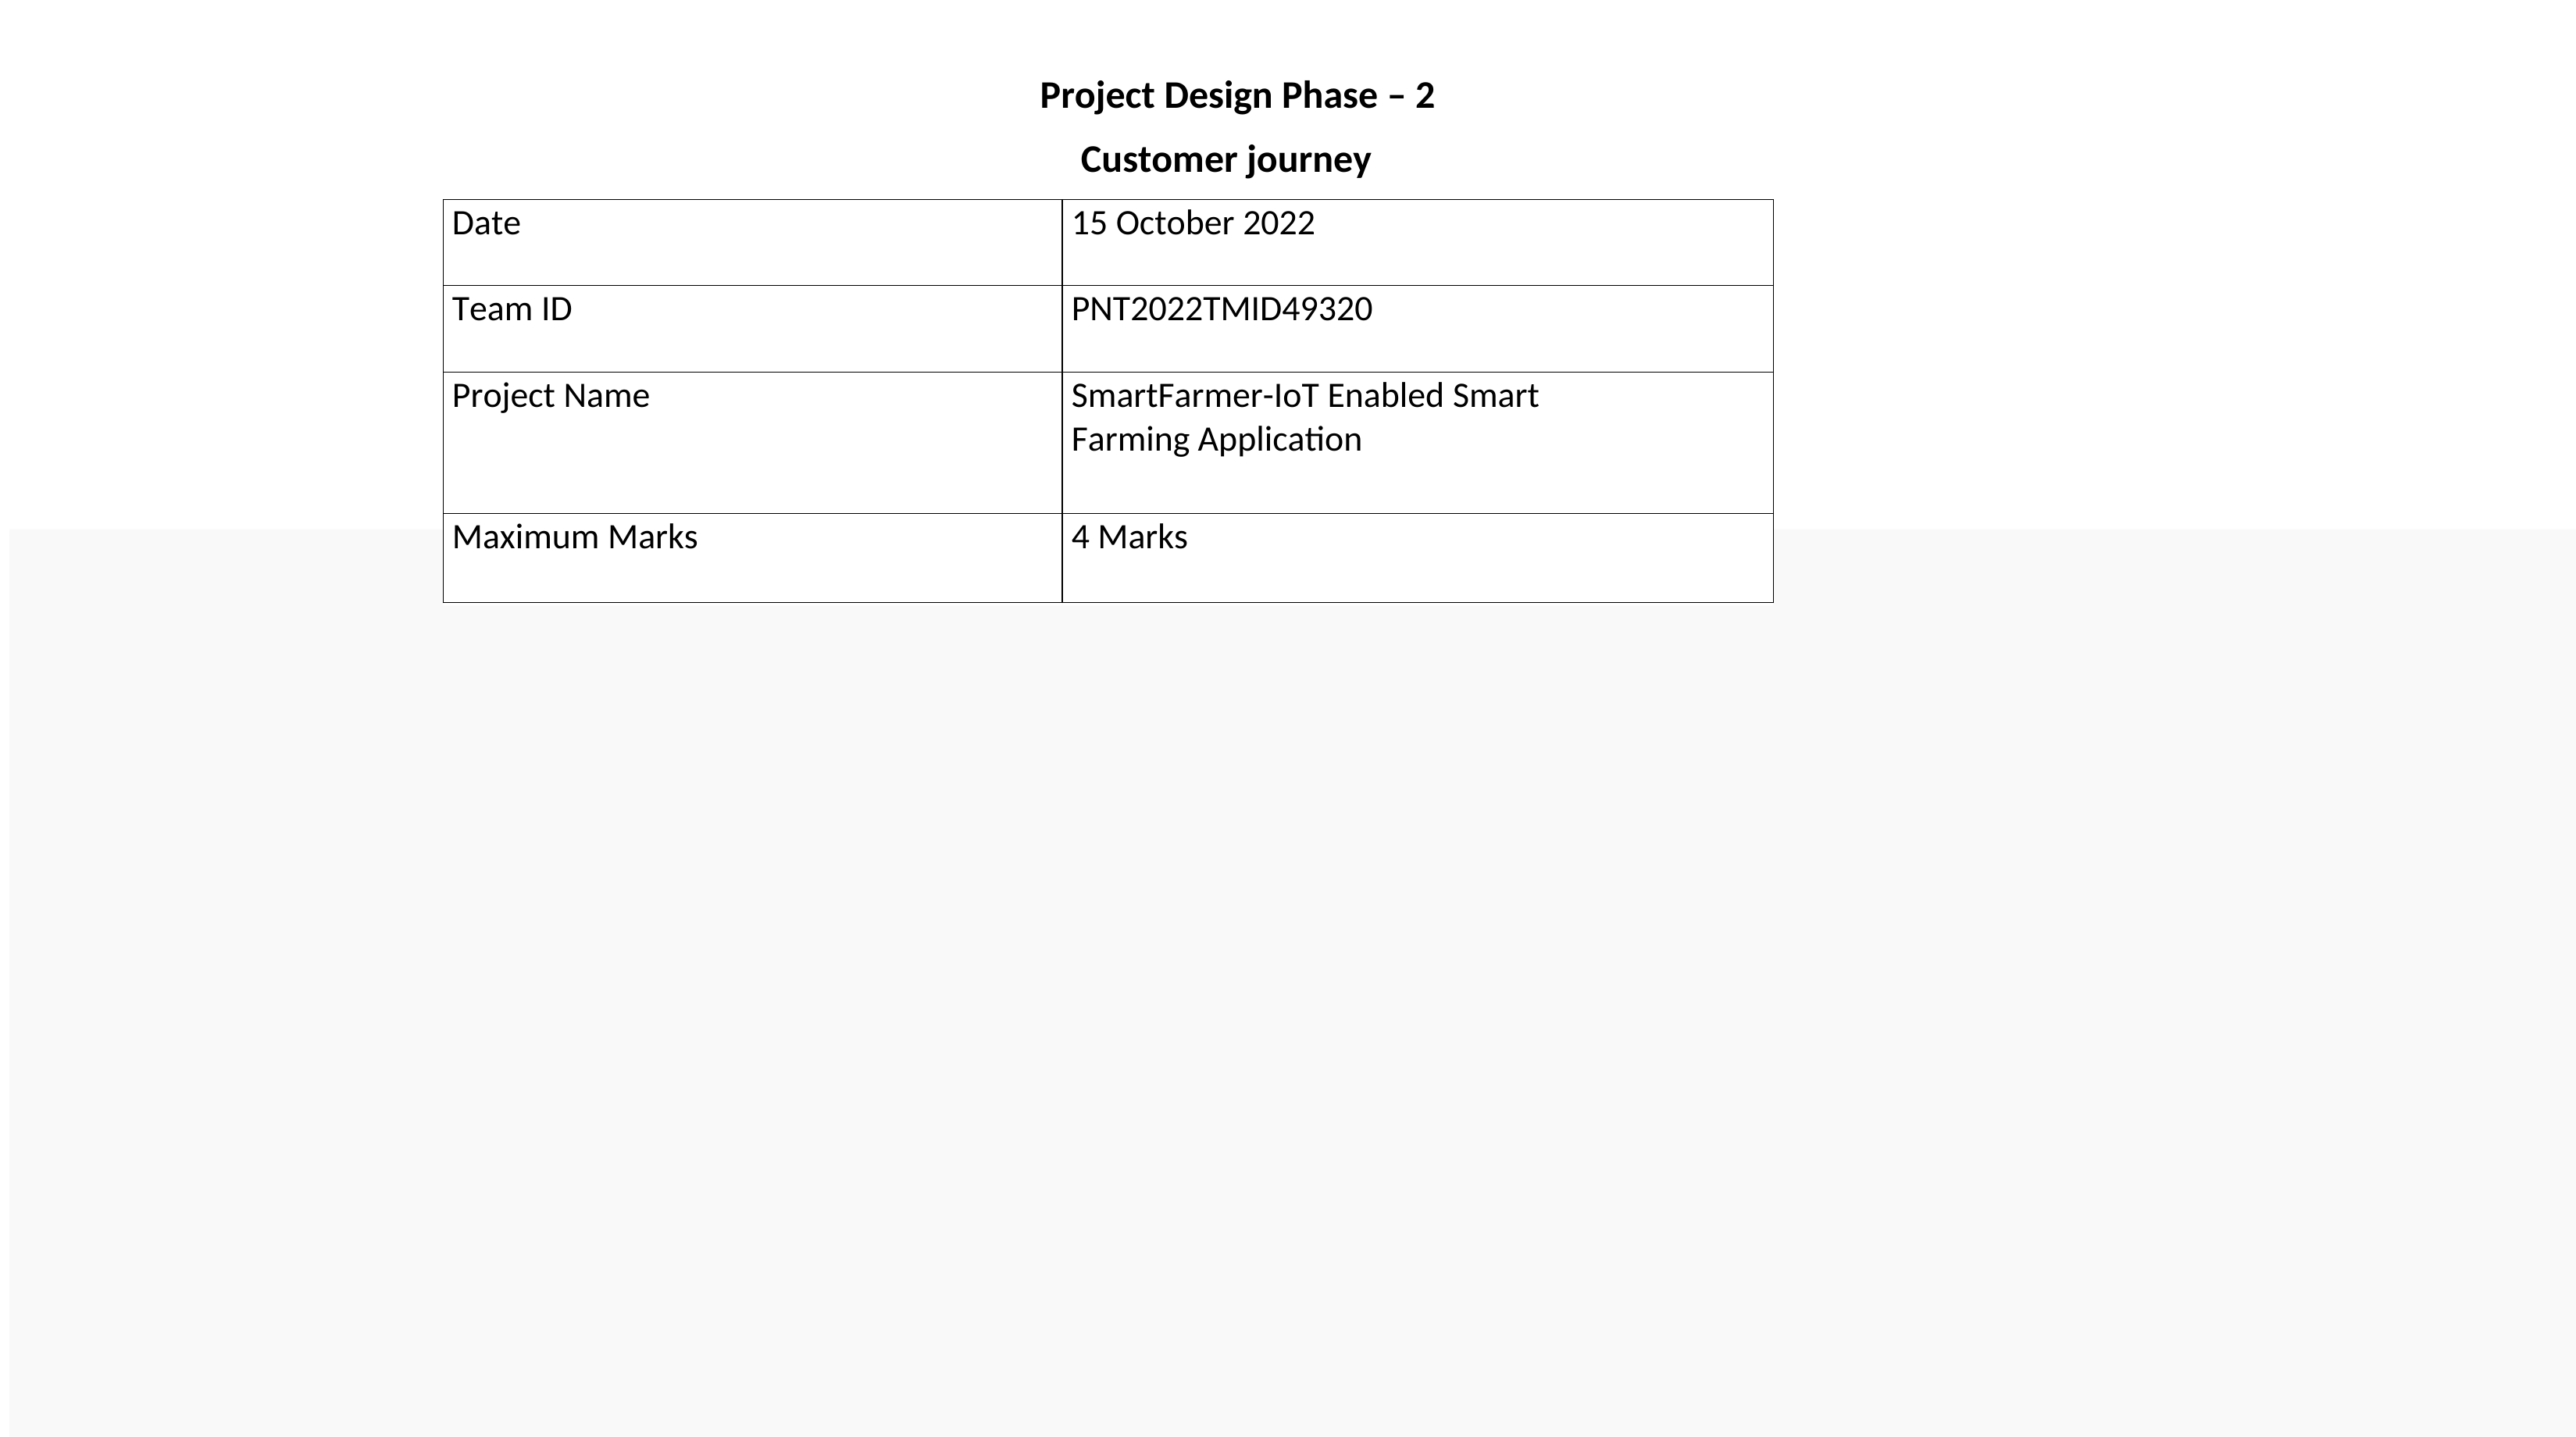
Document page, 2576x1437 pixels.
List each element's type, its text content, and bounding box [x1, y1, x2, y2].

table_cell Maximum Marks [444, 514, 1061, 602]
table_cell PNT2022TMID49320 [1063, 286, 1773, 372]
title Customer journey [1016, 134, 1436, 182]
table_cell 4 Marks [1063, 514, 1773, 602]
table_header Date [444, 200, 1061, 285]
table_cell Team ID [444, 286, 1061, 372]
table_header 15 October 2022 [1063, 200, 1773, 285]
title Project Design Phase – 2 [1039, 72, 1436, 118]
table_cell SmartFarmer-IoT Enabled Smart Farming Application [1063, 373, 1773, 513]
table_cell Project Name [444, 373, 1061, 513]
